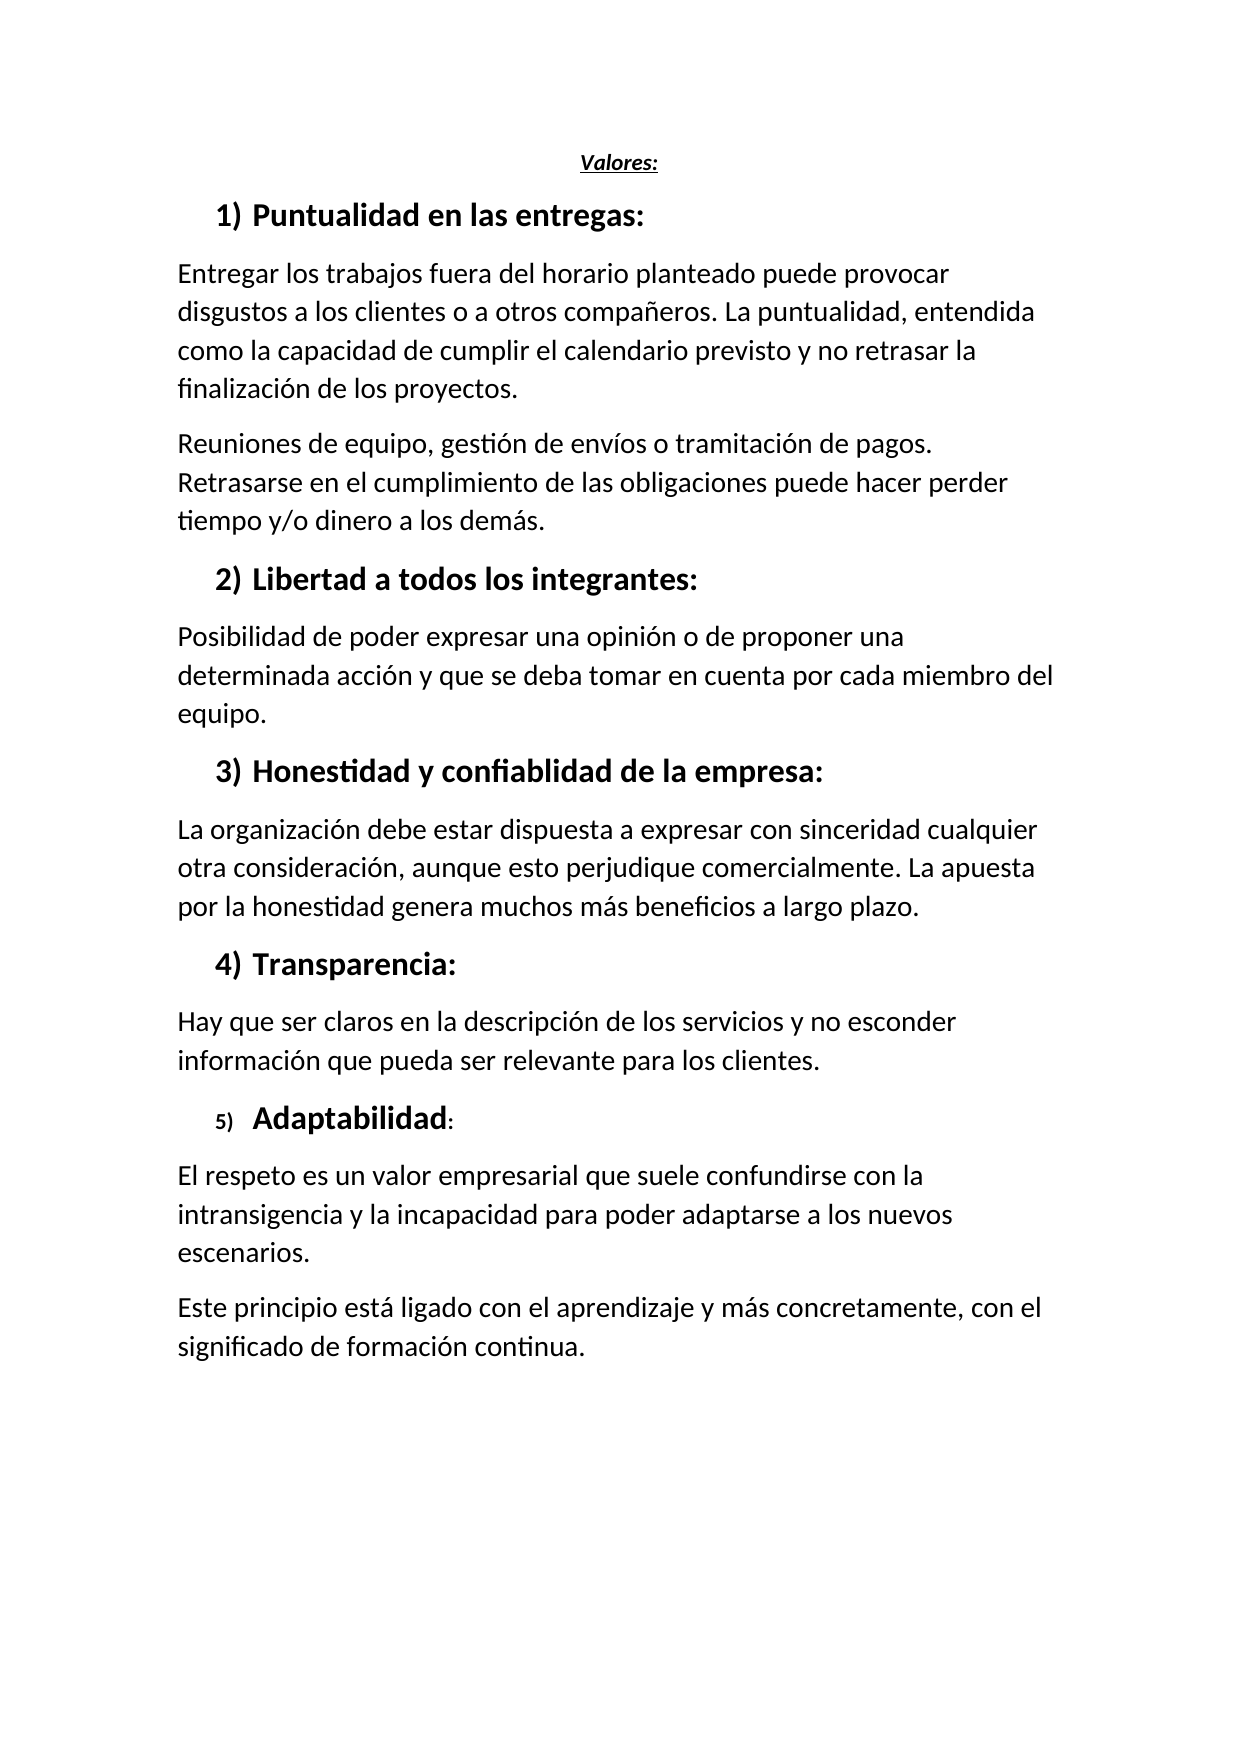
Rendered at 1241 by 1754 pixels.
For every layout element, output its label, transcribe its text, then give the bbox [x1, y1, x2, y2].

list Libertad a todos los integrantes: [215, 557, 1063, 598]
text Entregar los trabajos fuera del horario planteado puede provocar disgustos a los clientes o a otros compañeros. La puntualidad, entendida como la capacidad de cumplir el calendario previsto y no retrasar la finalización de los proyectos. [177, 255, 1063, 406]
text El respeto es un valor empresarial que suele confundirse con la intransigencia y la incapacidad para poder adaptarse a los nuevos escenarios. [177, 1157, 1063, 1270]
text Hay que ser claros en la descripción de los servicios y no esconder información que pueda ser relevante para los clientes. [177, 1003, 1063, 1077]
text La organización debe estar dispuesta a expresar con sinceridad cualquier otra consideración, aunque esto perjudique comercialmente. La apuesta por la honestidad genera muchos más beneficios a largo plazo. [177, 811, 1063, 923]
text Valores: [177, 148, 1063, 176]
text Posibilidad de poder expresar una opinión o de proponer una determinada acción y que se deba tomar en cuenta por cada miembro del equipo. [177, 618, 1063, 731]
list Honestidad y confiablidad de la empresa: [215, 750, 1063, 791]
list Adaptabilidad: [215, 1097, 1063, 1138]
list Transparencia: [215, 943, 1063, 983]
text Reuniones de equipo, gestión de envíos o tramitación de pagos. Retrasarse en el cumplimiento de las obligaciones puede hacer perder tiempo y/o dinero a los demás. [177, 426, 1063, 538]
list Puntualidad en las entregas: [215, 194, 1063, 235]
text Este principio está ligado con el aprendizaje y más concretamente, con el significado de formación continua. [177, 1289, 1063, 1363]
